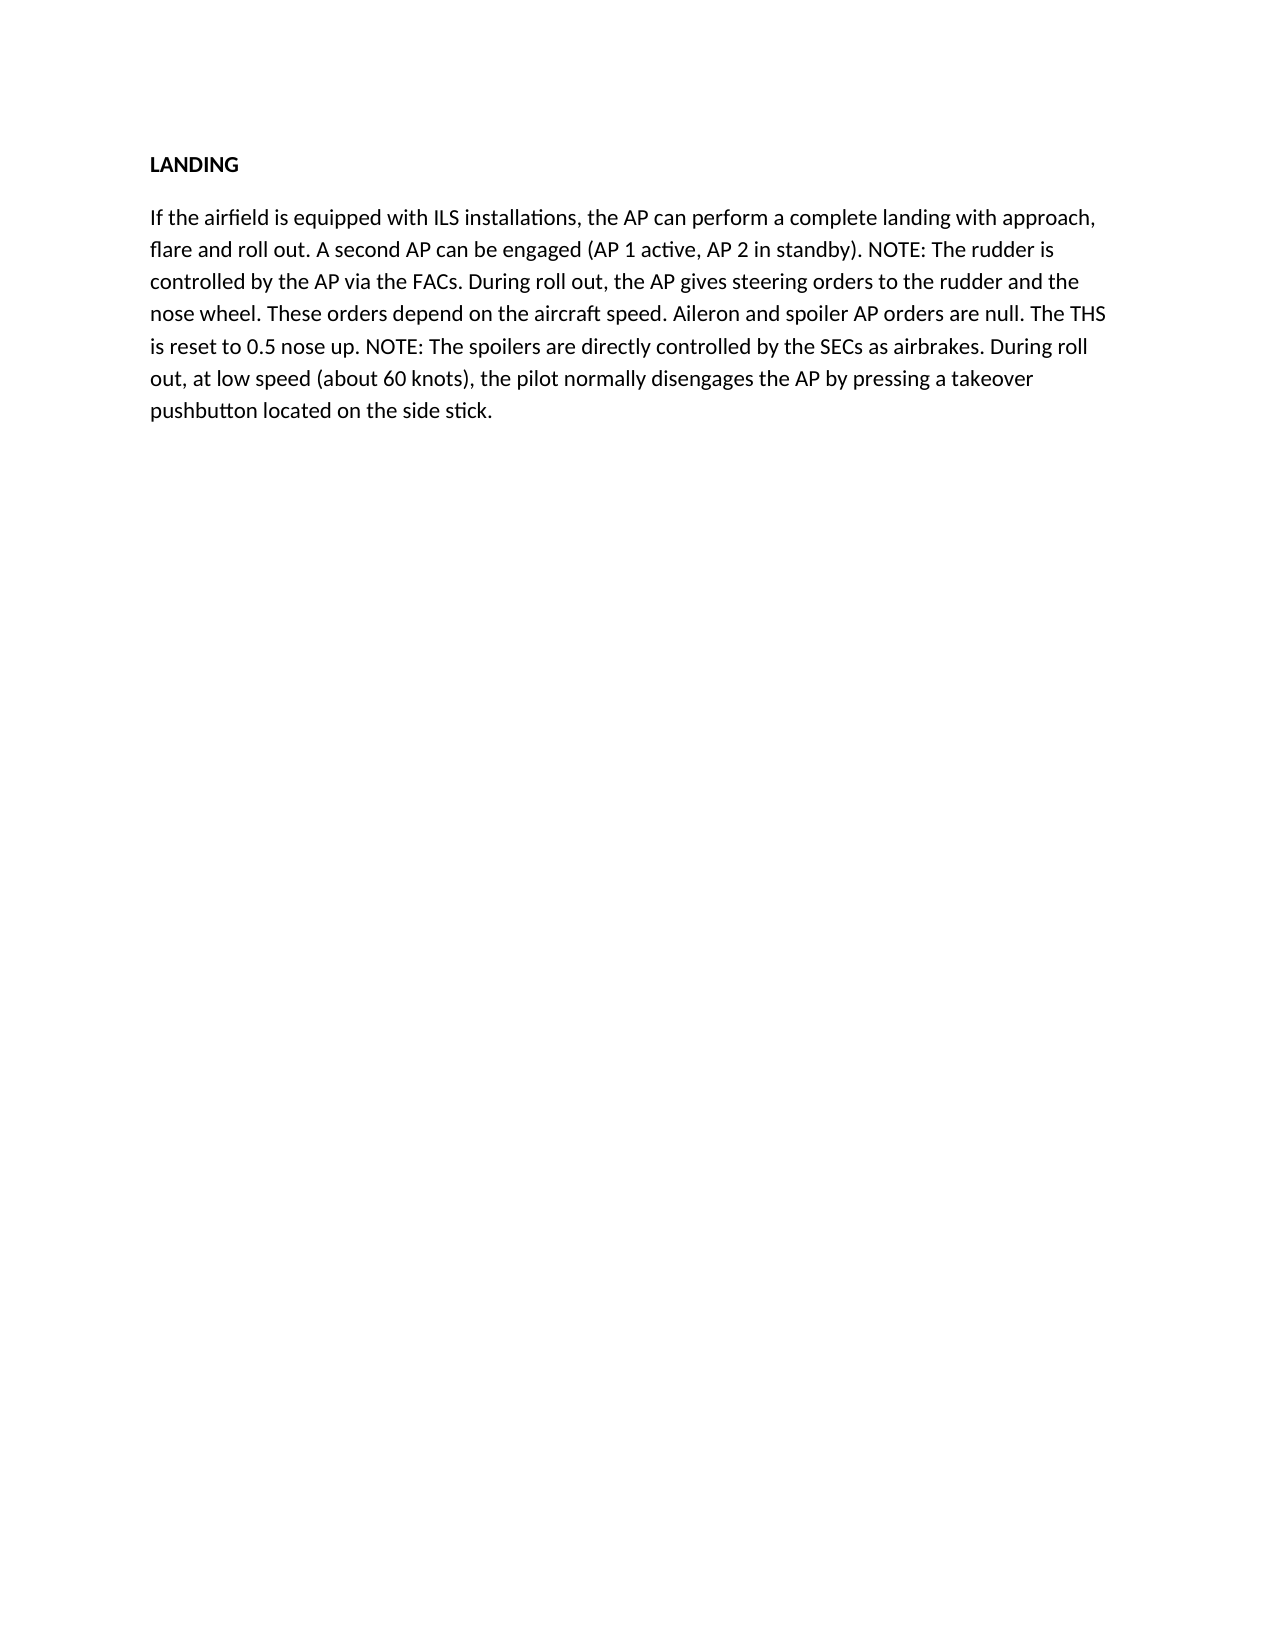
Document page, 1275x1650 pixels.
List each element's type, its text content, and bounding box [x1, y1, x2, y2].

text If the airfield is equipped with ILS installations, the AP can perform a complete landing with approach, flare and roll out. A second AP can be engaged (AP 1 active, AP 2 in standby). NOTE: The rudder is controlled by the AP via the FACs. During roll out, the AP gives steering orders to the rudder and the nose wheel. These orders depend on the aircraft speed. Aileron and spoiler AP orders are null. The THS is reset to 0.5 nose up. NOTE: The spoilers are directly controlled by the SECs as airbrakes. During roll out, at low speed (about 60 knots), the pilot normally disengages the AP by pressing a takeover pushbutton located on the side stick. [150, 203, 1125, 424]
text LANDING [150, 150, 1125, 178]
